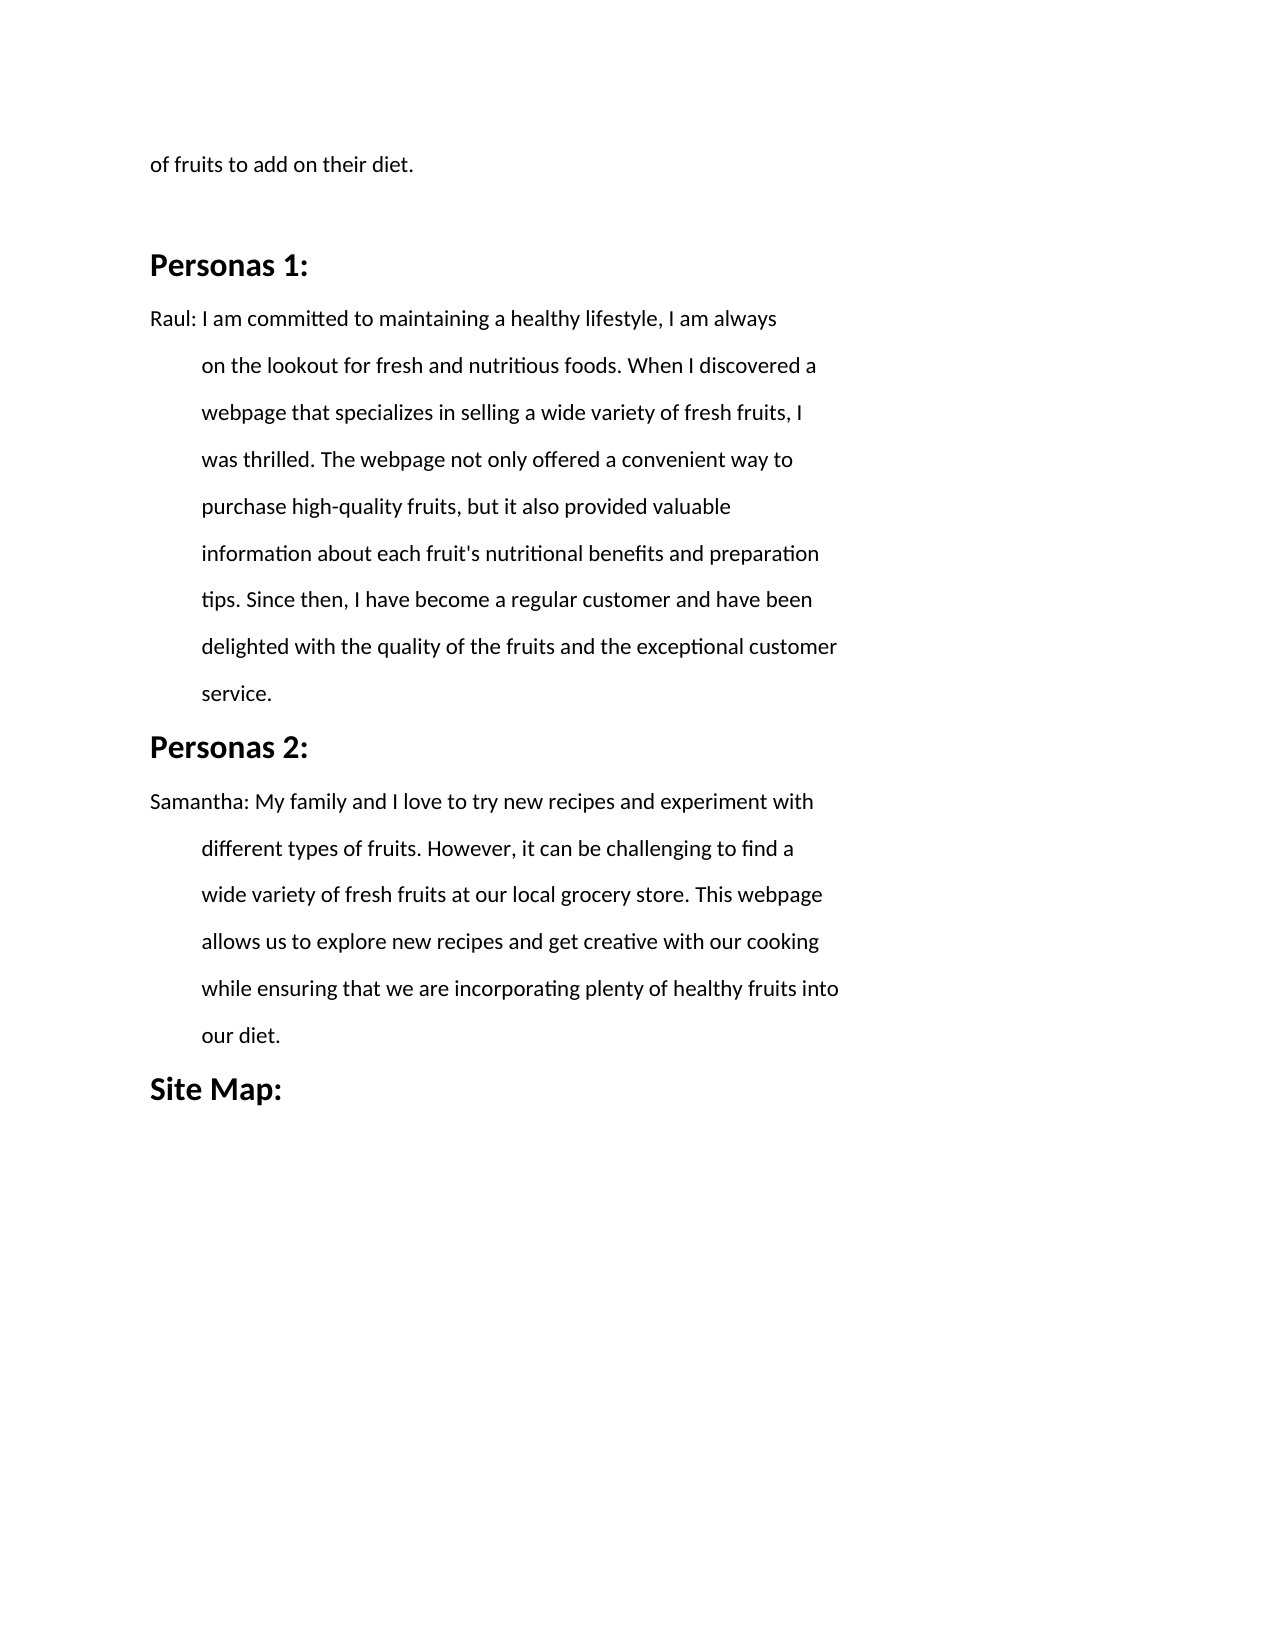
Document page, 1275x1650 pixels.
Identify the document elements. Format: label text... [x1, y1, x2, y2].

text on the lookout for fresh and nutritious foods. When I discovered a [150, 351, 1125, 379]
text was thrilled. The webpage not only offered a convenient way to [150, 445, 1125, 473]
text tips. Since then, I have become a regular customer and have been [150, 586, 1125, 614]
text information about each fruit's nutritional benefits and preparation [150, 539, 1125, 567]
text webpage that specializes in selling a wide variety of fresh fruits, I [150, 398, 1125, 426]
text delighted with the quality of the fruits and the exceptional customer [150, 632, 1125, 661]
text different types of fruits. However, it can be challenging to find a [150, 834, 1125, 862]
text Samantha: My family and I love to try new recipes and experiment with [150, 787, 1125, 815]
text purchase high-quality fruits, but it also provided valuable [150, 492, 1125, 520]
text of fruits to add on their diet. [150, 150, 1125, 178]
text service. [150, 679, 1125, 707]
text Site Map: [150, 1068, 1125, 1109]
text Personas 1: [150, 244, 1125, 284]
text while ensuring that we are incorporating plenty of healthy fruits into [150, 974, 1125, 1002]
text wide variety of fresh fruits at our local grocery store. This webpage [150, 881, 1125, 909]
text Personas 2: [150, 726, 1125, 767]
text our diet. [150, 1021, 1125, 1049]
text Raul: I am committed to maintaining a healthy lifestyle, I am always [150, 304, 1125, 332]
text allows us to explore new recipes and get creative with our cooking [150, 927, 1125, 956]
